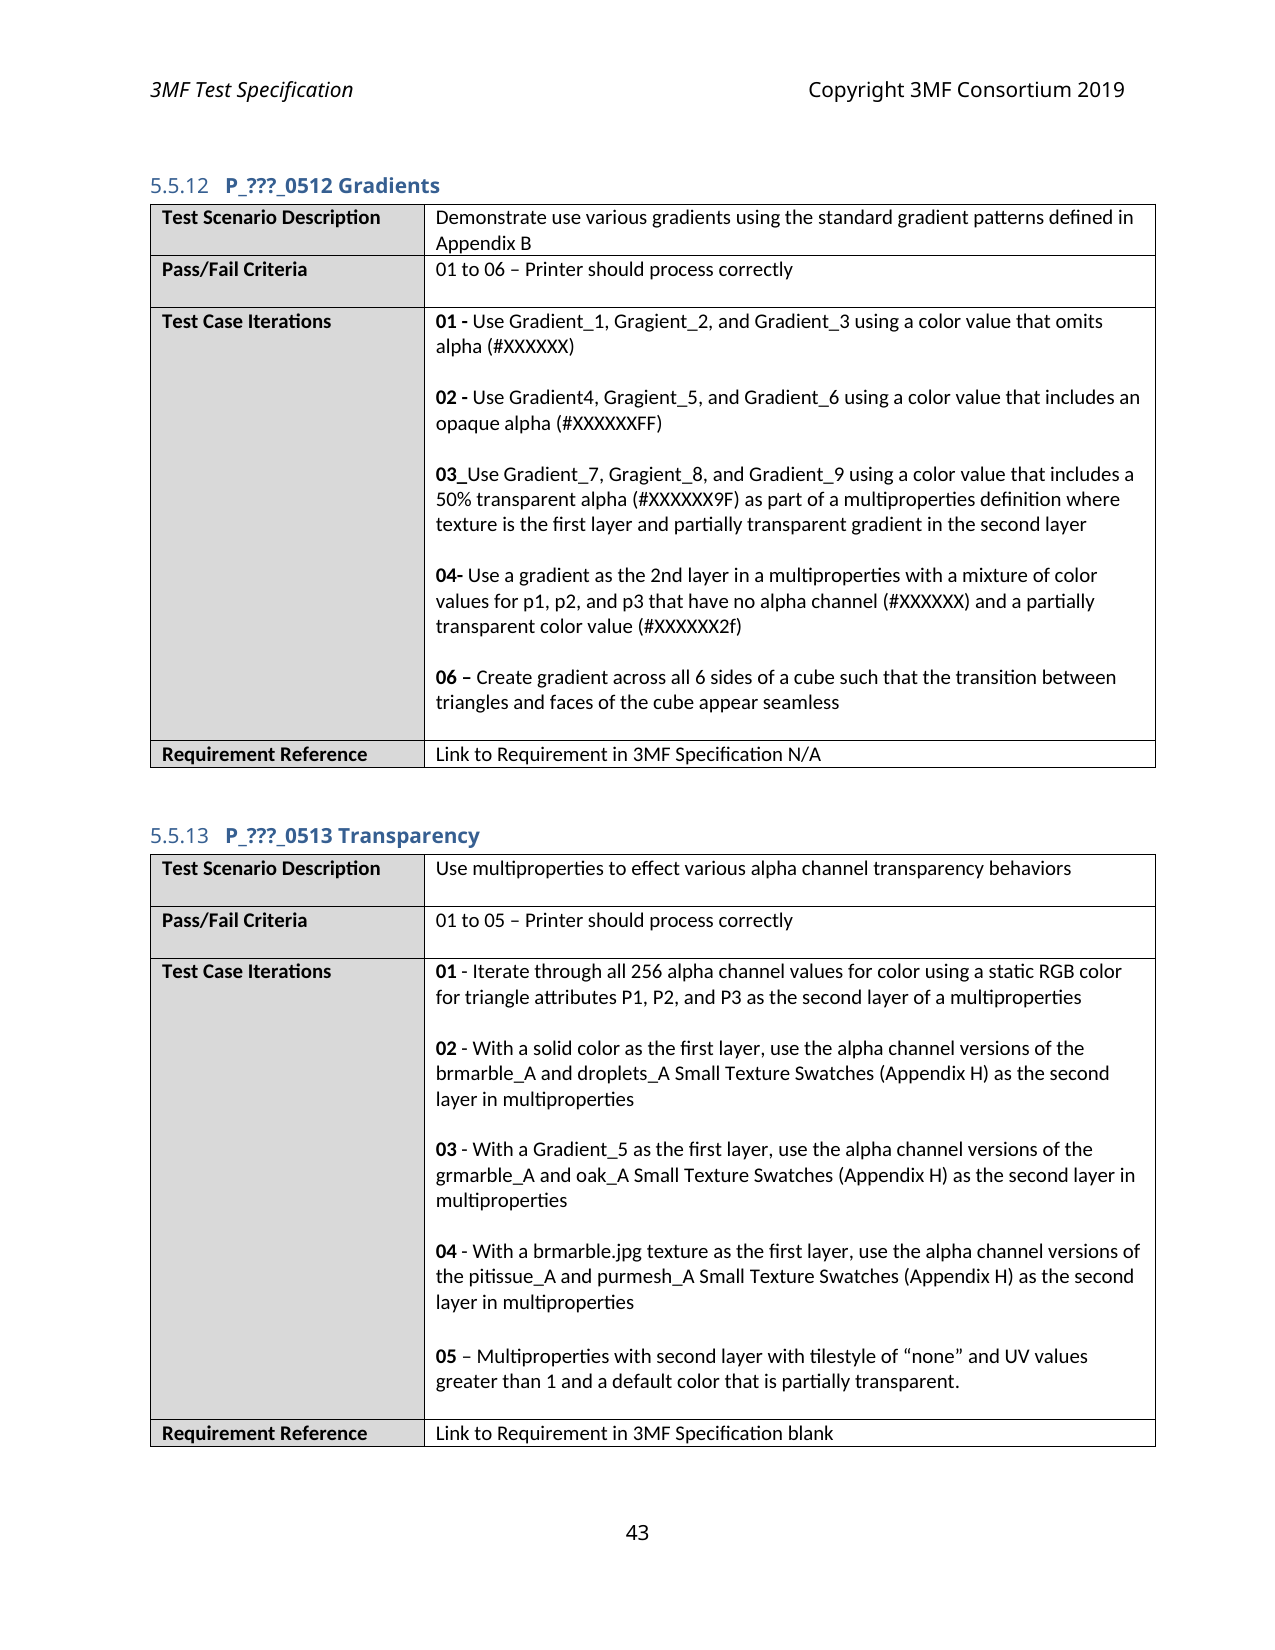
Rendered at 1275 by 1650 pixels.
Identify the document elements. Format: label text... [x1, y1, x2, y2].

table_cell Pass/Fail Criteria [151, 256, 424, 307]
table_cell Requirement Reference [151, 1420, 424, 1446]
table_cell Test Case Iterations [151, 959, 424, 1419]
table_cell 01 to 06 – Printer should process correctly [425, 256, 1155, 307]
table_cell 01 - Iterate through all 256 alpha channel values for color using a static RGB color for triangle attributes P1, P2, and P3 as the second layer of a multiproperties 02 - With a solid color as the first layer, use the alpha channel versions of the brmarble_A and droplets_A Small Texture Swatches (Appendix H) as the second layer in multiproperties 03 - With a Gradient_5 as the first layer, use the alpha channel versions of the grmarble_A and oak_A Small Texture Swatches (Appendix H) as the second layer in multiproperties 04 - With a brmarble.jpg texture as the first layer, use the alpha channel versions of the pitissue_A and purmesh_A Small Texture Swatches (Appendix H) as the second layer in multiproperties 05 – Multiproperties with second layer with tilestyle of “none” and UV values greater than 1 and a default color that is partially transparent. [425, 959, 1155, 1419]
table_cell 01 - Use Gradient_1, Gragient_2, and Gradient_3 using a color value that omits alpha (#XXXXXX) 02 - Use Gradient4, Gragient_5, and Gradient_6 using a color value that includes an opaque alpha (#XXXXXXFF) 03_Use Gradient_7, Gragient_8, and Gradient_9 using a color value that includes a 50% transparent alpha (#XXXXXX9F) as part of a multiproperties definition where texture is the first layer and partially transparent gradient in the second layer 04- Use a gradient as the 2nd layer in a multiproperties with a mixture of color values for p1, p2, and p3 that have no alpha channel (#XXXXXX) and a partially transparent color value (#XXXXXX2f) 06 – Create gradient across all 6 sides of a cube such that the transition between triangles and faces of the cube appear seamless [425, 308, 1155, 740]
table_header Use multiproperties to effect various alpha channel transparency behaviors [425, 855, 1155, 906]
table_cell Requirement Reference [151, 741, 424, 767]
table_cell Link to Requirement in 3MF Specification blank [425, 1420, 1155, 1446]
table_header Test Scenario Description [151, 205, 424, 255]
table_cell Link to Requirement in 3MF Specification N/A [425, 741, 1155, 767]
subtitle P_???_0513 Transparency [150, 821, 1125, 850]
table_cell 01 to 05 – Printer should process correctly [425, 907, 1155, 958]
table_cell Pass/Fail Criteria [151, 907, 424, 958]
subtitle P_???_0512 Gradients [150, 171, 1125, 199]
table_header Test Scenario Description [151, 855, 424, 906]
table_cell Test Case Iterations [151, 308, 424, 740]
table_header Demonstrate use various gradients using the standard gradient patterns defined in Appendix B [425, 205, 1155, 255]
